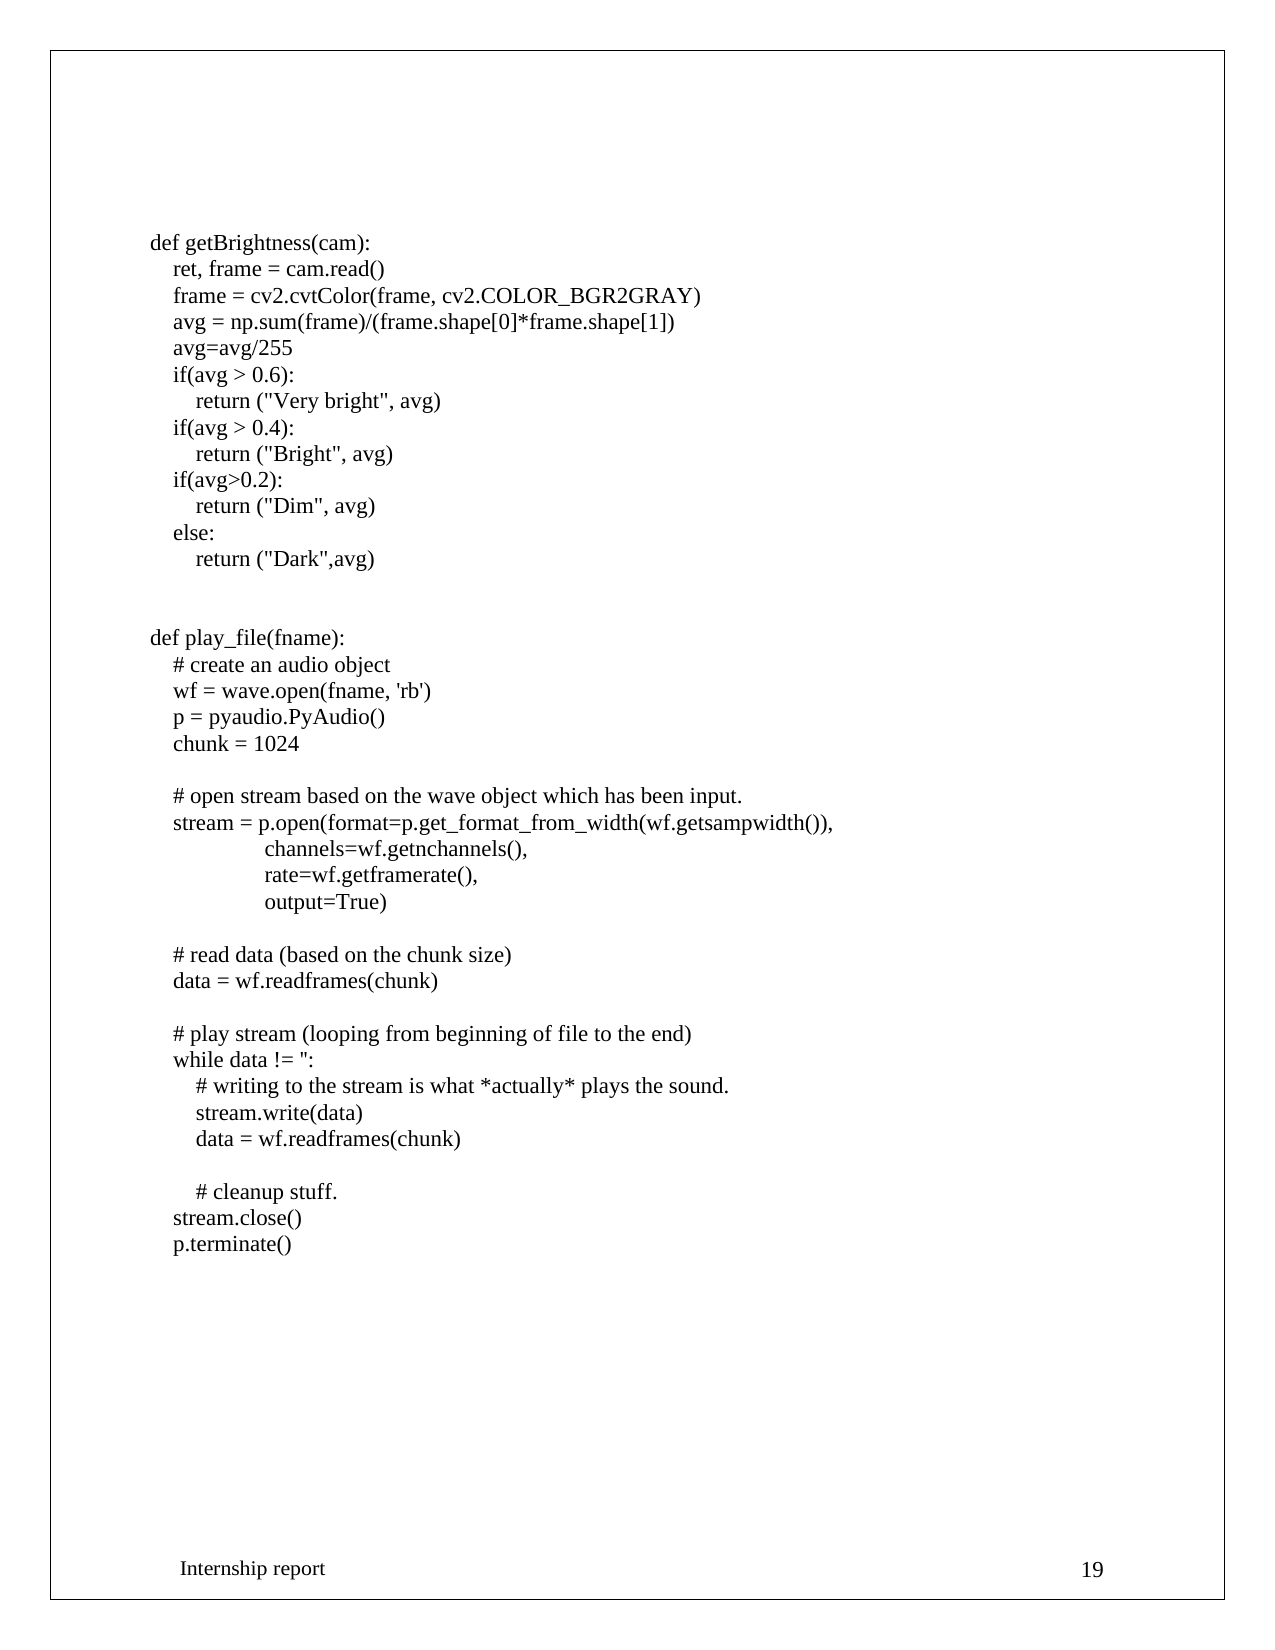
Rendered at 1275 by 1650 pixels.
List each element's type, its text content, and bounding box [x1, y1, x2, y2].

text avg = np.sum(frame)/(frame.shape[0]*frame.shape[1]) [150, 308, 1125, 334]
text stream.write(data) [150, 1099, 1125, 1125]
text if(avg > 0.4): [150, 413, 1125, 440]
text else: [150, 519, 1125, 545]
text p.terminate() [150, 1231, 1125, 1257]
text if(avg>0.2): [150, 466, 1125, 493]
text while data != '': [150, 1046, 1125, 1072]
text return ("Dim", avg) [150, 493, 1125, 519]
text data = wf.readframes(chunk) [150, 967, 1125, 993]
text p = pyaudio.PyAudio() [150, 703, 1125, 730]
text # writing to the stream is what *actually* plays the sound. [150, 1072, 1125, 1099]
text chunk = 1024 [150, 730, 1125, 756]
text return ("Bright", avg) [150, 440, 1125, 466]
text rate=wf.getframerate(), [150, 862, 1125, 888]
text if(avg > 0.6): [150, 361, 1125, 387]
text stream = p.open(format=p.get_format_from_width(wf.getsampwidth()), [150, 809, 1125, 835]
text data = wf.readframes(chunk) [150, 1125, 1125, 1151]
text # play stream (looping from beginning of file to the end) [150, 1020, 1125, 1046]
text frame = cv2.cvtColor(frame, cv2.COLOR_BGR2GRAY) [150, 282, 1125, 308]
text # create an audio object [150, 651, 1125, 677]
text return ("Dark",avg) [150, 545, 1125, 572]
text stream.close() [150, 1204, 1125, 1231]
text def play_file(fname): [150, 624, 1125, 651]
text # cleanup stuff. [150, 1178, 1125, 1204]
text avg=avg/255 [150, 334, 1125, 361]
text # open stream based on the wave object which has been input. [150, 782, 1125, 809]
text def getBrightness(cam): [150, 229, 1125, 255]
text channels=wf.getnchannels(), [150, 835, 1125, 862]
text output=True) [150, 888, 1125, 914]
text ret, frame = cam.read() [150, 255, 1125, 282]
text # read data (based on the chunk size) [150, 941, 1125, 967]
text wf = wave.open(fname, 'rb') [150, 677, 1125, 703]
text return ("Very bright", avg) [150, 387, 1125, 413]
